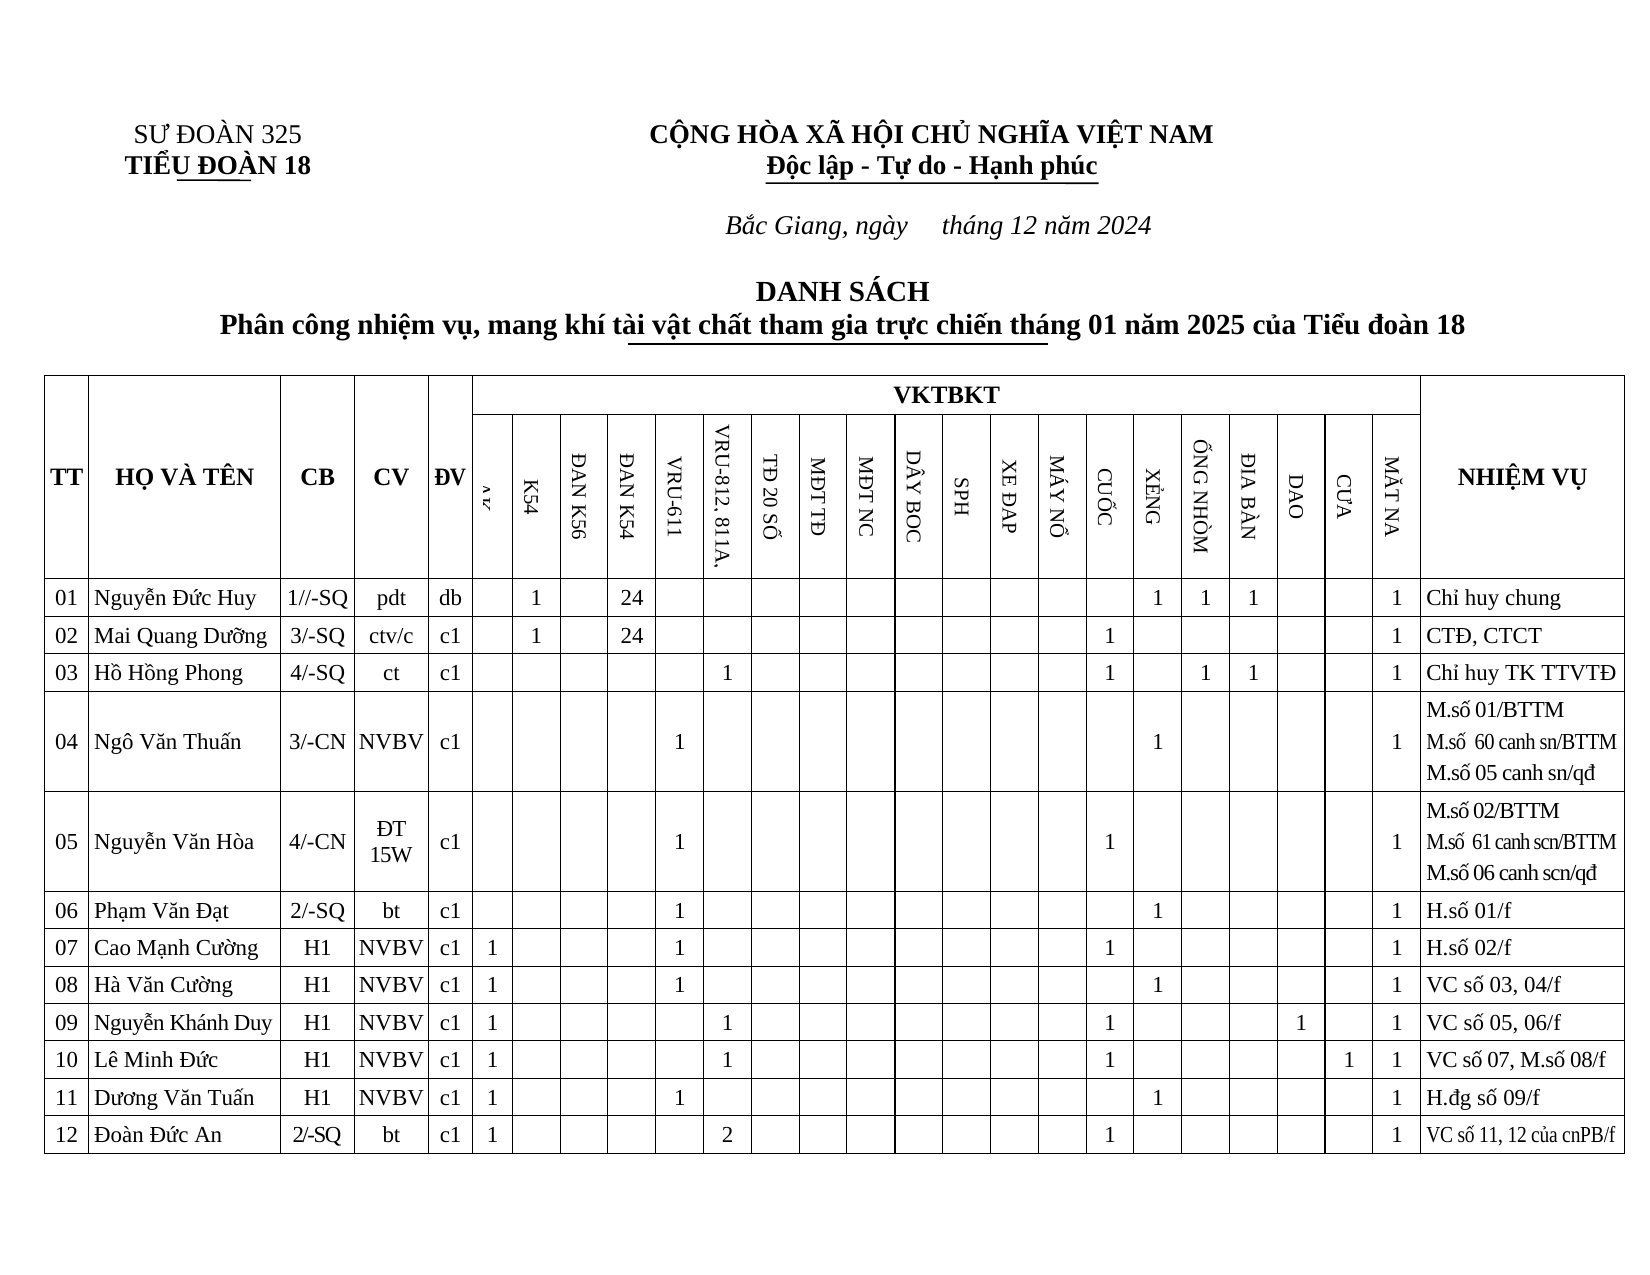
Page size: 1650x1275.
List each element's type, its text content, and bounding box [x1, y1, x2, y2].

table_header CV [355, 376, 428, 578]
table_cell [513, 692, 560, 791]
table_cell [656, 617, 703, 653]
table_cell [561, 892, 607, 928]
table_cell [1039, 1116, 1086, 1152]
table_cell [943, 892, 990, 928]
table_cell [608, 692, 655, 791]
table_cell Hồ Hồng Phong [89, 654, 280, 691]
table_cell [561, 967, 607, 1003]
table_cell [800, 1079, 846, 1115]
table_cell [896, 929, 942, 966]
table_cell [1134, 929, 1181, 966]
table_cell [896, 1041, 942, 1078]
table_cell [800, 654, 846, 691]
table_cell NVBV [355, 929, 428, 966]
table_cell 1 [473, 1004, 512, 1040]
table_cell 24 [608, 617, 655, 653]
table_cell [896, 654, 942, 691]
table_cell [1182, 1079, 1229, 1115]
table_cell bt [355, 1116, 428, 1152]
table_cell [1134, 1116, 1181, 1152]
table_cell [704, 929, 751, 966]
table_cell [943, 967, 990, 1003]
table_cell H.số 02/f [1421, 929, 1624, 966]
table_cell NVBV [355, 1079, 428, 1115]
table_cell [1278, 1116, 1324, 1152]
table_cell 1 [1134, 967, 1181, 1003]
table_header TT [45, 376, 88, 578]
table_cell [608, 967, 655, 1003]
table_cell 1 [1182, 579, 1229, 616]
table_cell [656, 579, 703, 616]
table_cell 1 [1087, 654, 1133, 691]
table_cell [943, 579, 990, 616]
table_cell CUỐC [1087, 415, 1133, 578]
table_cell [1230, 1116, 1277, 1152]
table_cell [704, 792, 751, 891]
table_cell Ngô Văn Thuấn [89, 692, 280, 791]
table_cell [847, 1004, 894, 1040]
table_cell [561, 1079, 607, 1115]
table_cell 08 [45, 967, 88, 1003]
table_cell 24 [608, 579, 655, 616]
table_cell 1 [473, 1116, 512, 1152]
table_cell c1 [429, 1116, 472, 1152]
table_cell [608, 1004, 655, 1040]
table_cell ctv/c [355, 617, 428, 653]
table_cell MẶT NẠ [1373, 415, 1420, 578]
table_cell 03 [45, 654, 88, 691]
table_header NHIỆM VỤ [1421, 376, 1624, 578]
table_cell [896, 967, 942, 1003]
table_cell [896, 792, 942, 891]
table_cell 09 [45, 1004, 88, 1040]
table_cell [943, 617, 990, 653]
table_cell [1039, 1041, 1086, 1078]
table_cell [704, 892, 751, 928]
table_cell [943, 1079, 990, 1115]
table_cell Đoàn Đức An [89, 1116, 280, 1152]
table_cell [561, 1004, 607, 1040]
table_cell [704, 692, 751, 791]
table_cell [473, 892, 512, 928]
table_cell ct [355, 654, 428, 691]
table_cell DAO [1278, 415, 1324, 578]
table_cell [473, 617, 512, 653]
table_cell [991, 792, 1038, 891]
table_cell [1039, 692, 1086, 791]
table_cell [1039, 617, 1086, 653]
table_header CB [281, 376, 354, 578]
table_cell [704, 579, 751, 616]
table_cell [991, 892, 1038, 928]
table_cell [1278, 892, 1324, 928]
table_cell [561, 617, 607, 653]
table_cell VC số 07, M.số 08/f [1421, 1041, 1624, 1078]
table_cell M.số 02/BTTM M.số 61 canh scn/BTTM M.số 06 canh scn/qđ [1421, 792, 1624, 891]
table_cell [1134, 654, 1181, 691]
table_cell [800, 692, 846, 791]
table_cell [473, 792, 512, 891]
table_cell [991, 617, 1038, 653]
table_cell [800, 617, 846, 653]
table_cell [704, 617, 751, 653]
table_cell 3/-SQ [281, 617, 354, 653]
table_cell Chỉ huy chung [1421, 579, 1624, 616]
table_cell [561, 1116, 607, 1152]
table_cell MĐT NC [847, 415, 894, 578]
table_cell Dương Văn Tuấn [89, 1079, 280, 1115]
table_cell 1 [1373, 1079, 1420, 1115]
table_cell [1230, 692, 1277, 791]
table_cell [752, 1004, 799, 1040]
table_cell [1230, 1041, 1277, 1078]
table_cell 1 [473, 1041, 512, 1078]
table_cell [991, 1004, 1038, 1040]
table_cell H.số 01/f [1421, 892, 1624, 928]
table_cell [896, 1004, 942, 1040]
table_cell Mai Quang Dưỡng [89, 617, 280, 653]
table_cell [1278, 792, 1324, 891]
table_cell [704, 1079, 751, 1115]
table_cell VRU-611 [656, 415, 703, 578]
table_cell [1326, 1079, 1372, 1115]
table_header ĐV [429, 376, 472, 578]
table_cell [608, 1079, 655, 1115]
table_cell [1326, 579, 1372, 616]
table_cell db [429, 579, 472, 616]
table_cell ĐẠN K54 [608, 415, 655, 578]
table_cell NVBV [355, 1041, 428, 1078]
table_header SƯ ĐOÀN 325 TIỂU ĐOÀN 18 [48, 118, 387, 240]
table_cell [847, 692, 894, 791]
table_cell [1278, 692, 1324, 791]
table_cell [608, 1041, 655, 1078]
table_cell [896, 617, 942, 653]
table_cell 12 [45, 1116, 88, 1152]
table_cell 1 [1087, 1004, 1133, 1040]
table_cell 1 [1134, 692, 1181, 791]
table_cell 2/-SQ [281, 892, 354, 928]
table_cell M.số 01/BTTM M.số 60 canh sn/BTTM M.số 05 canh sn/qđ [1421, 692, 1624, 791]
table_cell [752, 692, 799, 791]
table_cell 01 [45, 579, 88, 616]
table_cell 1 [1373, 579, 1420, 616]
table_cell Nguyễn Khánh Duy [89, 1004, 280, 1040]
table_cell [1039, 892, 1086, 928]
table_cell [1182, 792, 1229, 891]
table_cell Lê Minh Đức [89, 1041, 280, 1078]
table_cell H1 [281, 929, 354, 966]
table_cell [847, 654, 894, 691]
table_cell K54 [513, 415, 560, 578]
table_cell [1278, 1041, 1324, 1078]
table_cell H1 [281, 1079, 354, 1115]
table_cell 1 [1373, 792, 1420, 891]
table_cell [1182, 1004, 1229, 1040]
table_cell [513, 967, 560, 1003]
table_cell 1 [704, 1041, 751, 1078]
table_cell NVBV [355, 692, 428, 791]
table_cell VC số 05, 06/f [1421, 1004, 1624, 1040]
table_cell [1182, 1041, 1229, 1078]
table_cell [513, 1079, 560, 1115]
table_cell [513, 1004, 560, 1040]
table_cell [991, 1041, 1038, 1078]
table_cell [1326, 967, 1372, 1003]
table_cell [1326, 892, 1372, 928]
table_cell AK [473, 415, 512, 578]
table_cell [1230, 617, 1277, 653]
table_cell 1//-SQ [281, 579, 354, 616]
table_cell [1087, 1079, 1133, 1115]
table_cell [561, 692, 607, 791]
table_cell [1230, 1004, 1277, 1040]
table_cell 1 [1373, 692, 1420, 791]
table_cell [608, 792, 655, 891]
table_cell 2/-SQ [281, 1116, 354, 1152]
table_cell NVBV [355, 967, 428, 1003]
table_cell [1230, 967, 1277, 1003]
table_cell [800, 1004, 846, 1040]
table_cell 1 [656, 692, 703, 791]
table_cell [943, 1004, 990, 1040]
table_cell pdt [355, 579, 428, 616]
table_cell 1 [1087, 792, 1133, 891]
table_cell [1278, 579, 1324, 616]
table_cell 1 [656, 892, 703, 928]
table_cell c1 [429, 654, 472, 691]
table_cell 1 [513, 617, 560, 653]
table_cell c1 [429, 1079, 472, 1115]
table_cell [656, 1004, 703, 1040]
table_cell [1230, 929, 1277, 966]
table_cell 1 [1087, 617, 1133, 653]
table_cell 04 [45, 692, 88, 791]
table_cell 10 [45, 1041, 88, 1078]
table_cell [608, 892, 655, 928]
table_cell [943, 1041, 990, 1078]
table_cell 1 [1134, 579, 1181, 616]
table_cell [1278, 929, 1324, 966]
table_cell [1182, 892, 1229, 928]
table_cell 1 [1373, 1116, 1420, 1152]
table_cell 1 [656, 792, 703, 891]
table_cell Cao Mạnh Cường [89, 929, 280, 966]
table_cell [1039, 1004, 1086, 1040]
table_cell [1326, 654, 1372, 691]
table_cell [800, 579, 846, 616]
table_cell [1134, 1041, 1181, 1078]
table_cell [943, 654, 990, 691]
table_cell 1 [656, 967, 703, 1003]
table_cell Nguyễn Văn Hòa [89, 792, 280, 891]
table_cell [752, 579, 799, 616]
table_cell [561, 579, 607, 616]
table_cell [1039, 967, 1086, 1003]
table_cell [656, 1116, 703, 1152]
table_cell [473, 654, 512, 691]
table_cell 1 [656, 929, 703, 966]
table_header VKTBKT [473, 376, 1420, 414]
table_cell [800, 1041, 846, 1078]
table_cell 1 [1373, 929, 1420, 966]
table_cell [1182, 929, 1229, 966]
table_cell [847, 1041, 894, 1078]
table_cell [608, 654, 655, 691]
table_cell XẺNG [1134, 415, 1181, 578]
table_cell 2 [704, 1116, 751, 1152]
table_cell MĐT TĐ [800, 415, 846, 578]
table_cell [847, 892, 894, 928]
table_cell H1 [281, 1004, 354, 1040]
table_cell [1326, 692, 1372, 791]
table_cell [1134, 617, 1181, 653]
table_cell [1230, 792, 1277, 891]
table_cell [800, 967, 846, 1003]
table_cell [847, 617, 894, 653]
table_cell 1 [473, 929, 512, 966]
table_cell 4/-CN [281, 792, 354, 891]
table_cell [1326, 792, 1372, 891]
table_cell [1326, 1116, 1372, 1152]
table_cell [608, 929, 655, 966]
table_cell ĐT 15W [355, 792, 428, 891]
table_cell 1 [1087, 929, 1133, 966]
table_cell 1 [513, 579, 560, 616]
table_cell [1182, 1116, 1229, 1152]
table_cell [1039, 1079, 1086, 1115]
table_cell c1 [429, 792, 472, 891]
table_cell [1087, 579, 1133, 616]
table_cell [1278, 617, 1324, 653]
table_cell [561, 654, 607, 691]
table_cell [896, 1079, 942, 1115]
table_cell [1230, 892, 1277, 928]
table_cell [513, 1116, 560, 1152]
table_cell 1 [1134, 892, 1181, 928]
table_cell [1039, 792, 1086, 891]
table_cell 1 [1182, 654, 1229, 691]
table_cell [473, 692, 512, 791]
table_cell [1182, 617, 1229, 653]
table_cell bt [355, 892, 428, 928]
table_cell 1 [1087, 1116, 1133, 1152]
table_cell 1 [656, 1079, 703, 1115]
table_cell [1087, 967, 1133, 1003]
text Phân công nhiệm vụ, mang khí tài vật chất tham gia trực chiến tháng 01 năm 2025 của Tiểu đoàn 18 [59, 307, 1626, 341]
table_cell 1 [473, 1079, 512, 1115]
table_cell [943, 792, 990, 891]
table_cell [896, 892, 942, 928]
table_cell VC số 11, 12 của cnPB/f [1421, 1116, 1624, 1152]
table_cell XE ĐẠP [991, 415, 1038, 578]
table_cell [847, 967, 894, 1003]
table_cell [1182, 692, 1229, 791]
table_cell 11 [45, 1079, 88, 1115]
table_cell [473, 579, 512, 616]
table_cell [561, 792, 607, 891]
table_cell SPH [943, 415, 990, 578]
table_cell [752, 617, 799, 653]
table_cell [800, 929, 846, 966]
table_cell VRU-812, 811A, 811S [704, 415, 751, 578]
table_cell c1 [429, 929, 472, 966]
table_cell [800, 892, 846, 928]
table_cell VC số 03, 04/f [1421, 967, 1624, 1003]
table_cell [752, 792, 799, 891]
table_cell 1 [1373, 617, 1420, 653]
table_cell [991, 654, 1038, 691]
table_cell c1 [429, 892, 472, 928]
table_cell ỐNG NHÒM [1182, 415, 1229, 578]
table_cell ĐẠN K56 [561, 415, 607, 578]
table_cell [800, 792, 846, 891]
table_cell Hà Văn Cường [89, 967, 280, 1003]
table_cell 1 [704, 654, 751, 691]
table_cell 1 [1230, 579, 1277, 616]
table_cell [752, 967, 799, 1003]
table_cell 1 [1326, 1041, 1372, 1078]
table_cell ĐỊA BÀN [1230, 415, 1277, 578]
table_cell CTĐ, CTCT [1421, 617, 1624, 653]
table_cell 1 [1373, 892, 1420, 928]
table_cell 07 [45, 929, 88, 966]
table_cell 05 [45, 792, 88, 891]
table_cell [847, 1079, 894, 1115]
table_header HỌ VÀ TÊN [89, 376, 280, 578]
table_cell [943, 1116, 990, 1152]
table_cell [847, 792, 894, 891]
table_cell [800, 1116, 846, 1152]
table_cell H1 [281, 1041, 354, 1078]
table_cell [943, 929, 990, 966]
table_cell [1326, 617, 1372, 653]
table_cell [513, 929, 560, 966]
table_cell 1 [1134, 1079, 1181, 1115]
table_cell [991, 929, 1038, 966]
table_header CỘNG HÒA XÃ HỘI CHỦ NGHĨA VIỆT Độc lập - Tự do - Hạnh phúc Bắc Giang, ngày tháng 12 năm 2024 [388, 118, 1417, 240]
table_cell [752, 892, 799, 928]
table_cell [1087, 692, 1133, 791]
table_cell MÁY NỔ [1039, 415, 1086, 578]
table_cell [561, 1041, 607, 1078]
table_cell [752, 1116, 799, 1152]
table_cell [656, 654, 703, 691]
table_cell 1 [473, 967, 512, 1003]
table_cell 1 [1087, 1041, 1133, 1078]
table_cell [847, 579, 894, 616]
table_cell 1 [1373, 654, 1420, 691]
table_cell [991, 692, 1038, 791]
table_cell [656, 1041, 703, 1078]
table_cell [1134, 792, 1181, 891]
table_cell [513, 792, 560, 891]
table_cell 1 [704, 1004, 751, 1040]
table_cell [752, 1079, 799, 1115]
table_cell [1278, 1079, 1324, 1115]
table_cell 06 [45, 892, 88, 928]
table_cell [1039, 654, 1086, 691]
table_cell [1326, 1004, 1372, 1040]
table_cell H.đg số 09/f [1421, 1079, 1624, 1115]
table_cell c1 [429, 1004, 472, 1040]
table_cell 1 [1230, 654, 1277, 691]
table_cell c1 [429, 692, 472, 791]
table_cell [704, 967, 751, 1003]
table_cell [896, 1116, 942, 1152]
table_cell 1 [1373, 1041, 1420, 1078]
table_cell [991, 579, 1038, 616]
table_cell TĐ 20 SỐ [752, 415, 799, 578]
text DANH SÁCH [59, 274, 1626, 307]
table_cell [513, 654, 560, 691]
table_cell [1278, 967, 1324, 1003]
table_cell [991, 1079, 1038, 1115]
table_cell [991, 1116, 1038, 1152]
table_cell [1326, 929, 1372, 966]
table_cell 3/-CN [281, 692, 354, 791]
table_cell c1 [429, 617, 472, 653]
table_cell [896, 579, 942, 616]
table_cell [1182, 967, 1229, 1003]
table_cell [561, 929, 607, 966]
table_cell [943, 692, 990, 791]
table_cell 1 [1278, 1004, 1324, 1040]
table_cell [608, 1116, 655, 1152]
table_cell [1230, 1079, 1277, 1115]
table_cell H1 [281, 967, 354, 1003]
table_cell [896, 692, 942, 791]
table_cell [752, 929, 799, 966]
table_cell [513, 892, 560, 928]
table_cell [513, 1041, 560, 1078]
table_cell c1 [429, 1041, 472, 1078]
table_cell Chỉ huy TK TTVTĐ [1421, 654, 1624, 691]
table_cell [1087, 892, 1133, 928]
table_cell [752, 1041, 799, 1078]
table_cell [847, 1116, 894, 1152]
table_cell [752, 654, 799, 691]
table_cell CƯA [1326, 415, 1372, 578]
table_cell [1039, 929, 1086, 966]
table_cell [847, 929, 894, 966]
table_cell [991, 967, 1038, 1003]
table_cell [1134, 1004, 1181, 1040]
table_cell DÂY BỌC [896, 415, 942, 578]
table_cell 4/-SQ [281, 654, 354, 691]
table_cell Phạm Văn Đạt [89, 892, 280, 928]
table_cell 02 [45, 617, 88, 653]
table_cell Nguyễn Đức Huy [89, 579, 280, 616]
table_cell NVBV [355, 1004, 428, 1040]
table_cell [1278, 654, 1324, 691]
table_cell [1039, 579, 1086, 616]
table_cell 1 [1373, 1004, 1420, 1040]
table_cell 1 [1373, 967, 1420, 1003]
table_cell c1 [429, 967, 472, 1003]
